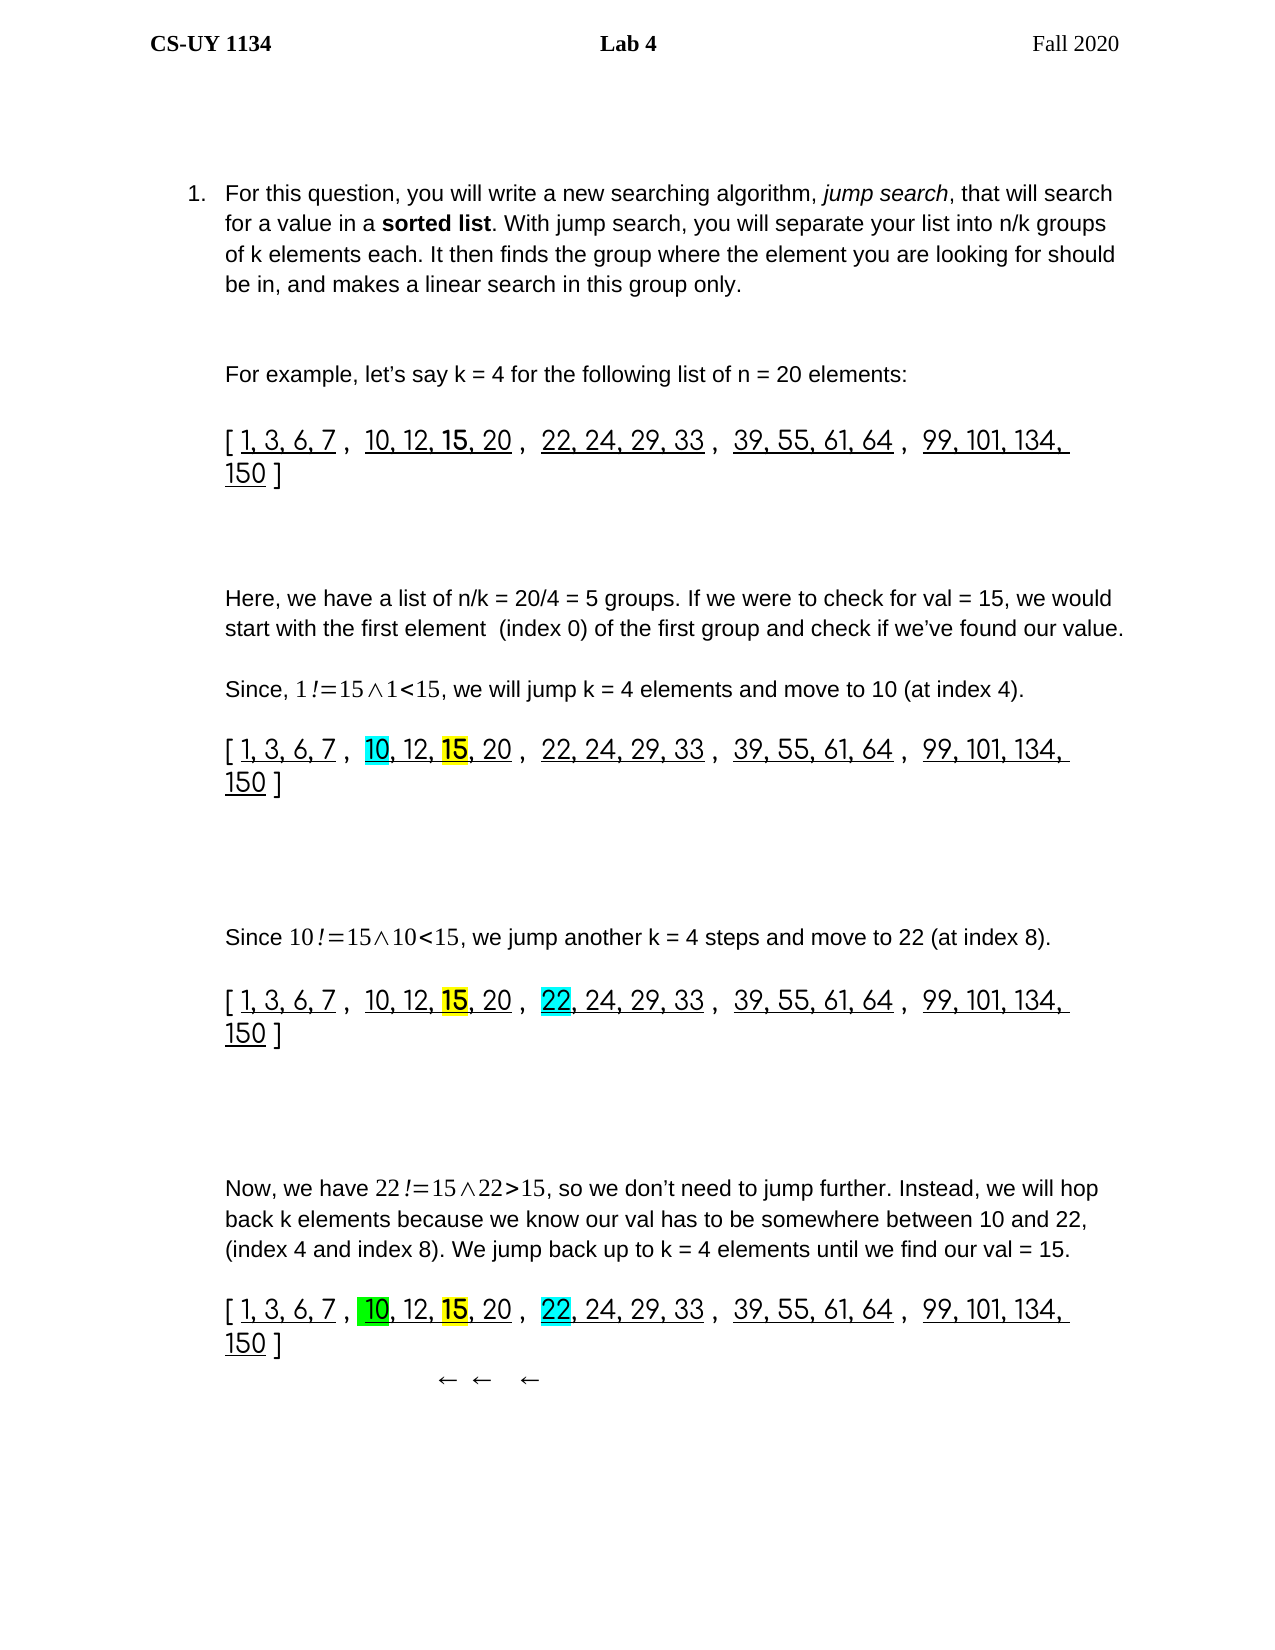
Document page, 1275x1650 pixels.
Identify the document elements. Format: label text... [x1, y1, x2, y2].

text Since, , we will jump k = 4 elements and move to 10 (at index 4). [225, 676, 1125, 703]
text [ 1, 3, 6, 7 , 10, 12, 15, 20 , 22, 24, 29, 33 , 39, 55, 61, 64 , 99, 101, 134, 150 ] [225, 736, 1125, 799]
text ← ← ← [375, 1363, 1125, 1399]
text Since , we jump another k = 4 steps and move to 22 (at index 8). [225, 924, 1125, 951]
text [ 1, 3, 6, 7 , 10, 12, 15, 20 , 22, 24, 29, 33 , 39, 55, 61, 64 , 99, 101, 134, 150 ] [225, 428, 1125, 490]
text [ 1, 3, 6, 7 , 10, 12, 15, 20 , 22, 24, 29, 33 , 39, 55, 61, 64 , 99, 101, 134, 150 ] [225, 1297, 1125, 1359]
list For this question, you will write a new searching algorithm, jump search, that will search for a value in a sorted list. With jump search, you will separate your list into n/k groups of k elements each. It then finds the group where the element you are looking for should be in, and makes a linear search in this group only. [187, 180, 1125, 327]
text Here, we have a list of n/k = 20/4 = 5 groups. If we were to check for val = 15, we would start with the first element (index 0) of the first group and check if we’ve found our value. [225, 585, 1125, 641]
text [ 1, 3, 6, 7 , 10, 12, 15, 20 , 22, 24, 29, 33 , 39, 55, 61, 64 , 99, 101, 134, 150 ] [225, 987, 1125, 1050]
text For example, let’s say k = 4 for the following list of n = 20 elements: [225, 361, 1125, 388]
text Now, we have , so we don’t need to jump further. Instead, we will hop back k elements because we know our val has to be somewhere between 10 and 22, (index 4 and index 8). We jump back up to k = 4 elements until we find our val = 15. [225, 1175, 1125, 1263]
